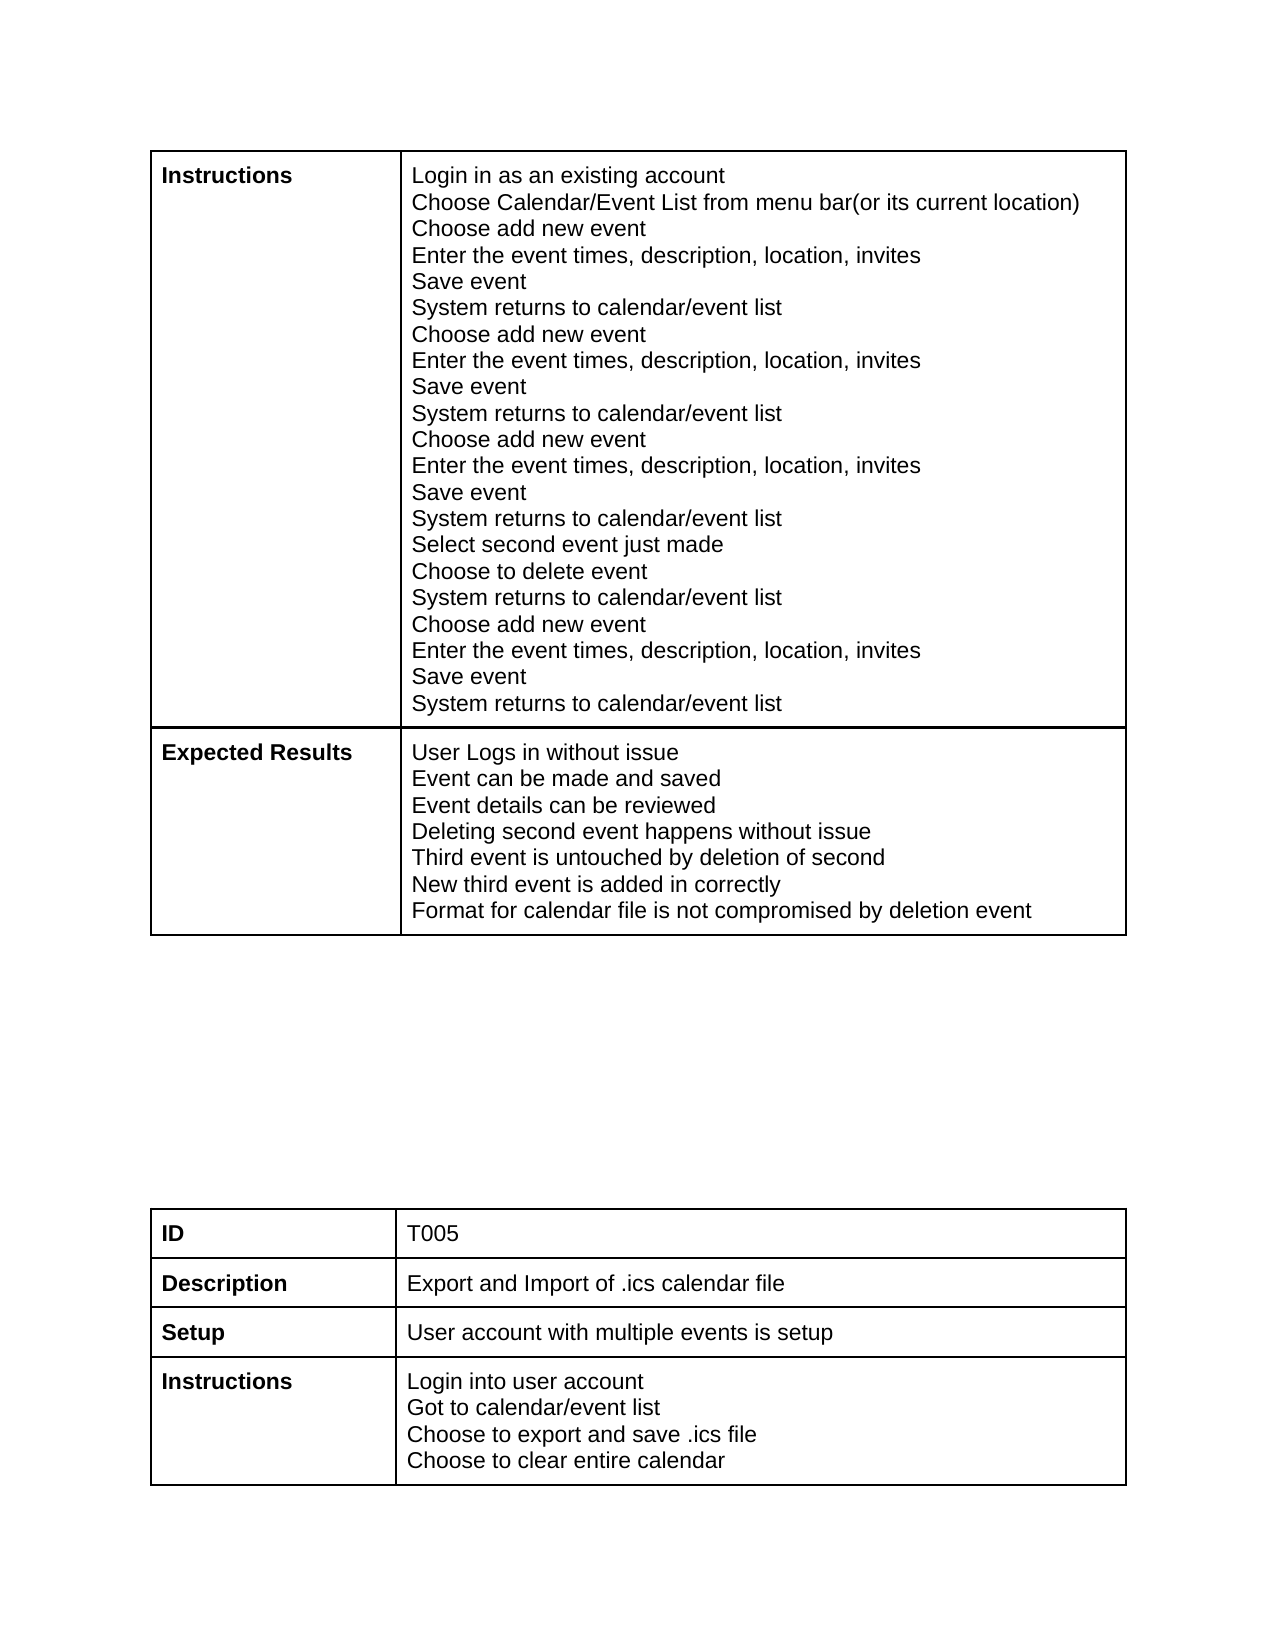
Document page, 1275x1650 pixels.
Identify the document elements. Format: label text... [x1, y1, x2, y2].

table_cell Login in as an existing account Choose Calendar/Event List from menu bar(or its current location) Choose add new event Enter the event times, description, location, invites Save event System returns to calendar/event list Choose add new event Enter the event times, description, location, invites Save event System returns to calendar/event list Choose add new event Enter the event times, description, location, invites Save event System returns to calendar/event list Select second event just made Choose to delete event System returns to calendar/event list Choose add new event Enter the event times, description, location, invites Save event System returns to calendar/event list [402, 152, 1125, 726]
table_cell Setup [152, 1308, 395, 1356]
table_cell Description [152, 1259, 395, 1306]
table_header T005 [397, 1210, 1125, 1257]
table_cell User account with multiple events is setup [397, 1308, 1125, 1356]
table_cell Expected Results [152, 729, 400, 934]
table_cell Instructions [152, 152, 400, 726]
table_cell User Logs in without issue Event can be made and saved Event details can be reviewed Deleting second event happens without issue Third event is untouched by deletion of second New third event is added in correctly Format for calendar file is not compromised by deletion event [402, 729, 1125, 934]
table_header ID [152, 1210, 395, 1257]
table_cell Instructions [152, 1358, 395, 1484]
table_cell Export and Import of .ics calendar file [397, 1259, 1125, 1306]
